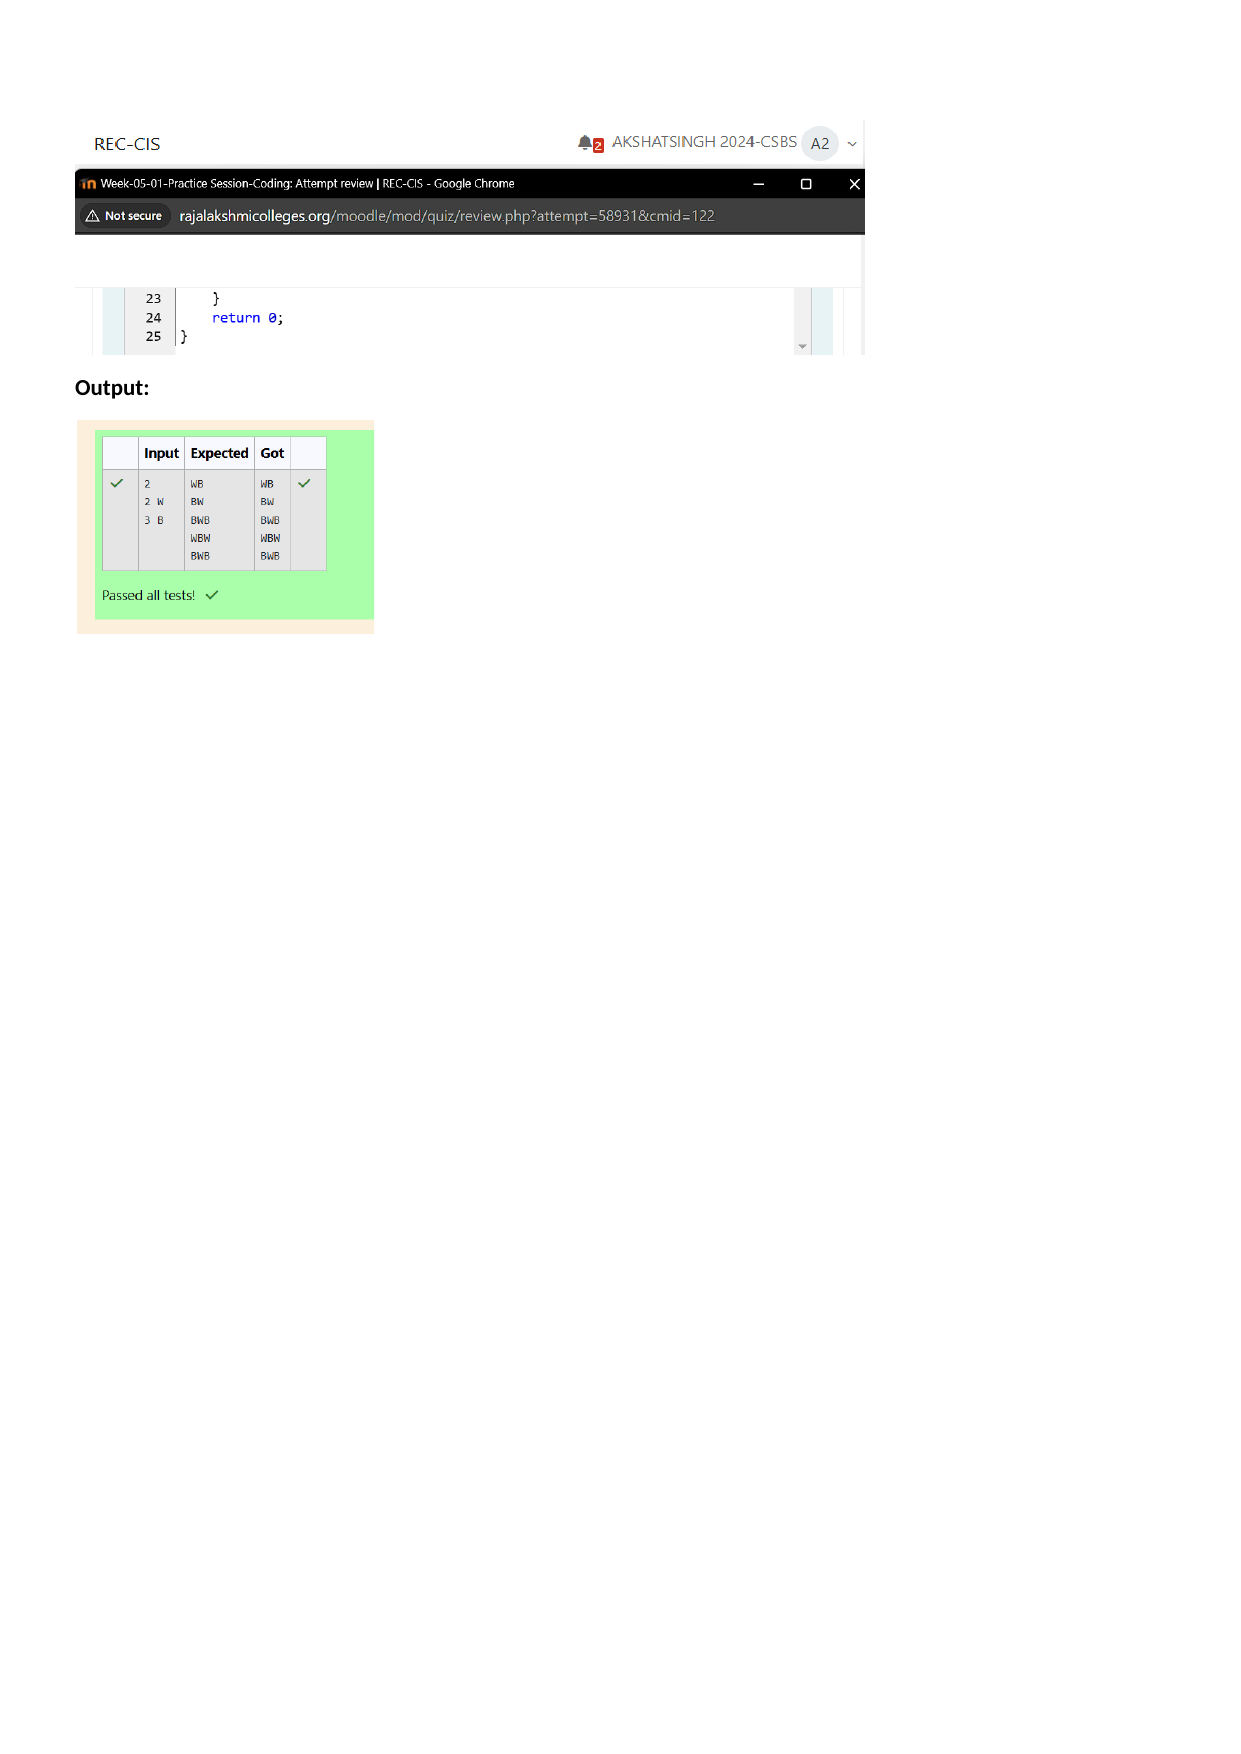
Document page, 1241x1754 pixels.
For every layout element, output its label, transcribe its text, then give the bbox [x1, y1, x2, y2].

text Output: [75, 373, 1165, 401]
picture [75, 120, 865, 355]
picture [75, 420, 375, 634]
